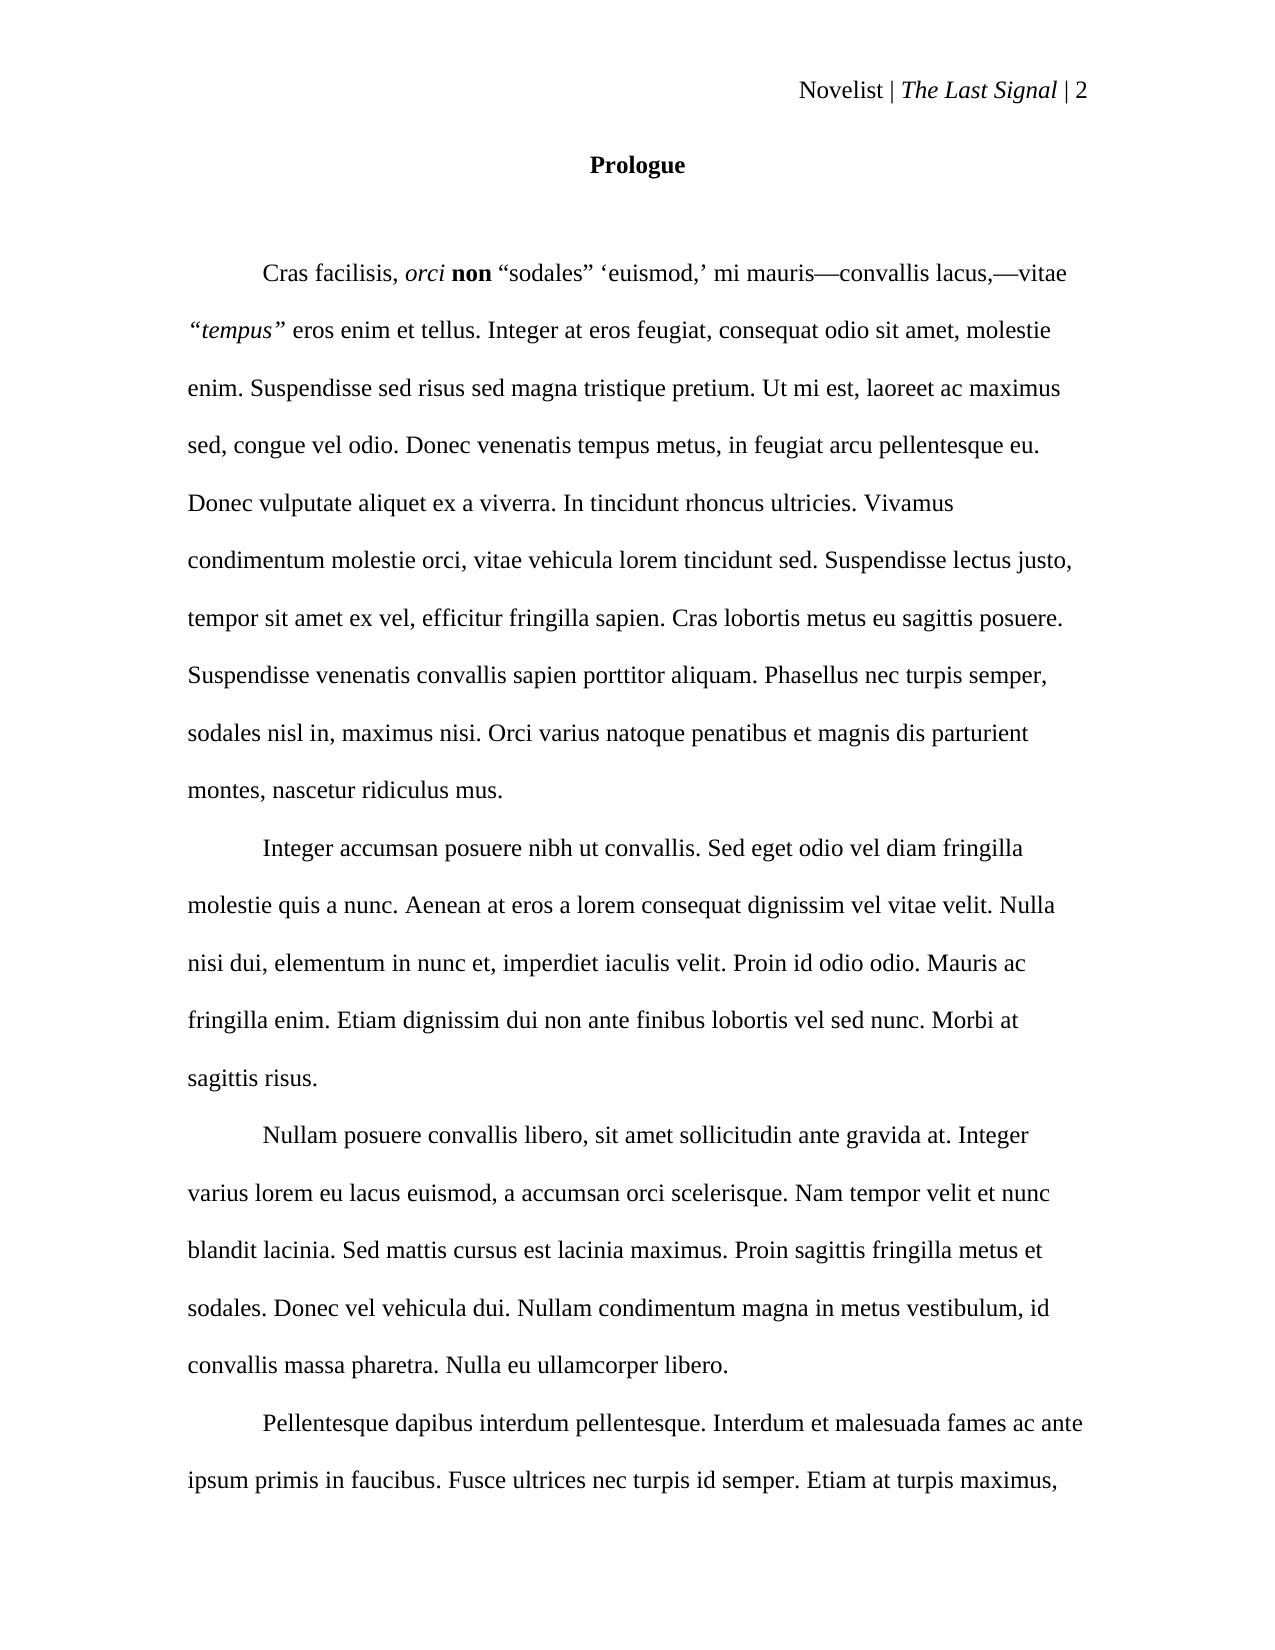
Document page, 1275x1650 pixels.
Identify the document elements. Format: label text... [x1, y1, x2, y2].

text Prologue [187, 150, 1087, 179]
text Cras facilisis, orci non “sodales” ‘euismod,’ mi mauris—convallis lacus,—vitae “tempus” eros enim et tellus. Integer at eros feugiat, consequat odio sit amet, molestie enim. Suspendisse sed risus sed magna tristique pretium. Ut mi est, laoreet ac maximus sed, congue vel odio. Donec venenatis tempus metus, in feugiat arcu pellentesque eu. Donec vulputate aliquet ex a viverra. In tincidunt rhoncus ultricies. Vivamus condimentum molestie orci, vitae vehicula lorem tincidunt sed. Suspendisse lectus justo, tempor sit amet ex vel, efficitur fringilla sapien. Cras lobortis metus eu sagittis posuere. Suspendisse venenatis convallis sapien porttitor aliquam. Phasellus nec turpis semper, sodales nisl in, maximus nisi. Orci varius natoque penatibus et magnis dis parturient montes, nascetur ridiculus mus. [187, 258, 1087, 804]
text Integer accumsan posuere nibh ut convallis. Sed eget odio vel diam fringilla molestie quis a nunc. Aenean at eros a lorem consequat dignissim vel vitae velit. Nulla nisi dui, elementum in nunc et, imperdiet iaculis velit. Proin id odio odio. Mauris ac fringilla enim. Etiam dignissim dui non ante finibus lobortis vel sed nunc. Morbi at sagittis risus. [187, 833, 1087, 1091]
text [187, 1408, 1087, 1494]
text Nullam posuere convallis libero, sit amet sollicitudin ante gravida at. Integer varius lorem eu lacus euismod, a accumsan orci scelerisque. Nam tempor velit et nunc blandit lacinia. Sed mattis cursus est lacinia maximus. Proin sagittis fringilla metus et sodales. Donec vel vehicula dui. Nullam condimentum magna in metus vestibulum, id convallis massa pharetra. Nulla eu ullamcorper libero. [187, 1120, 1087, 1379]
